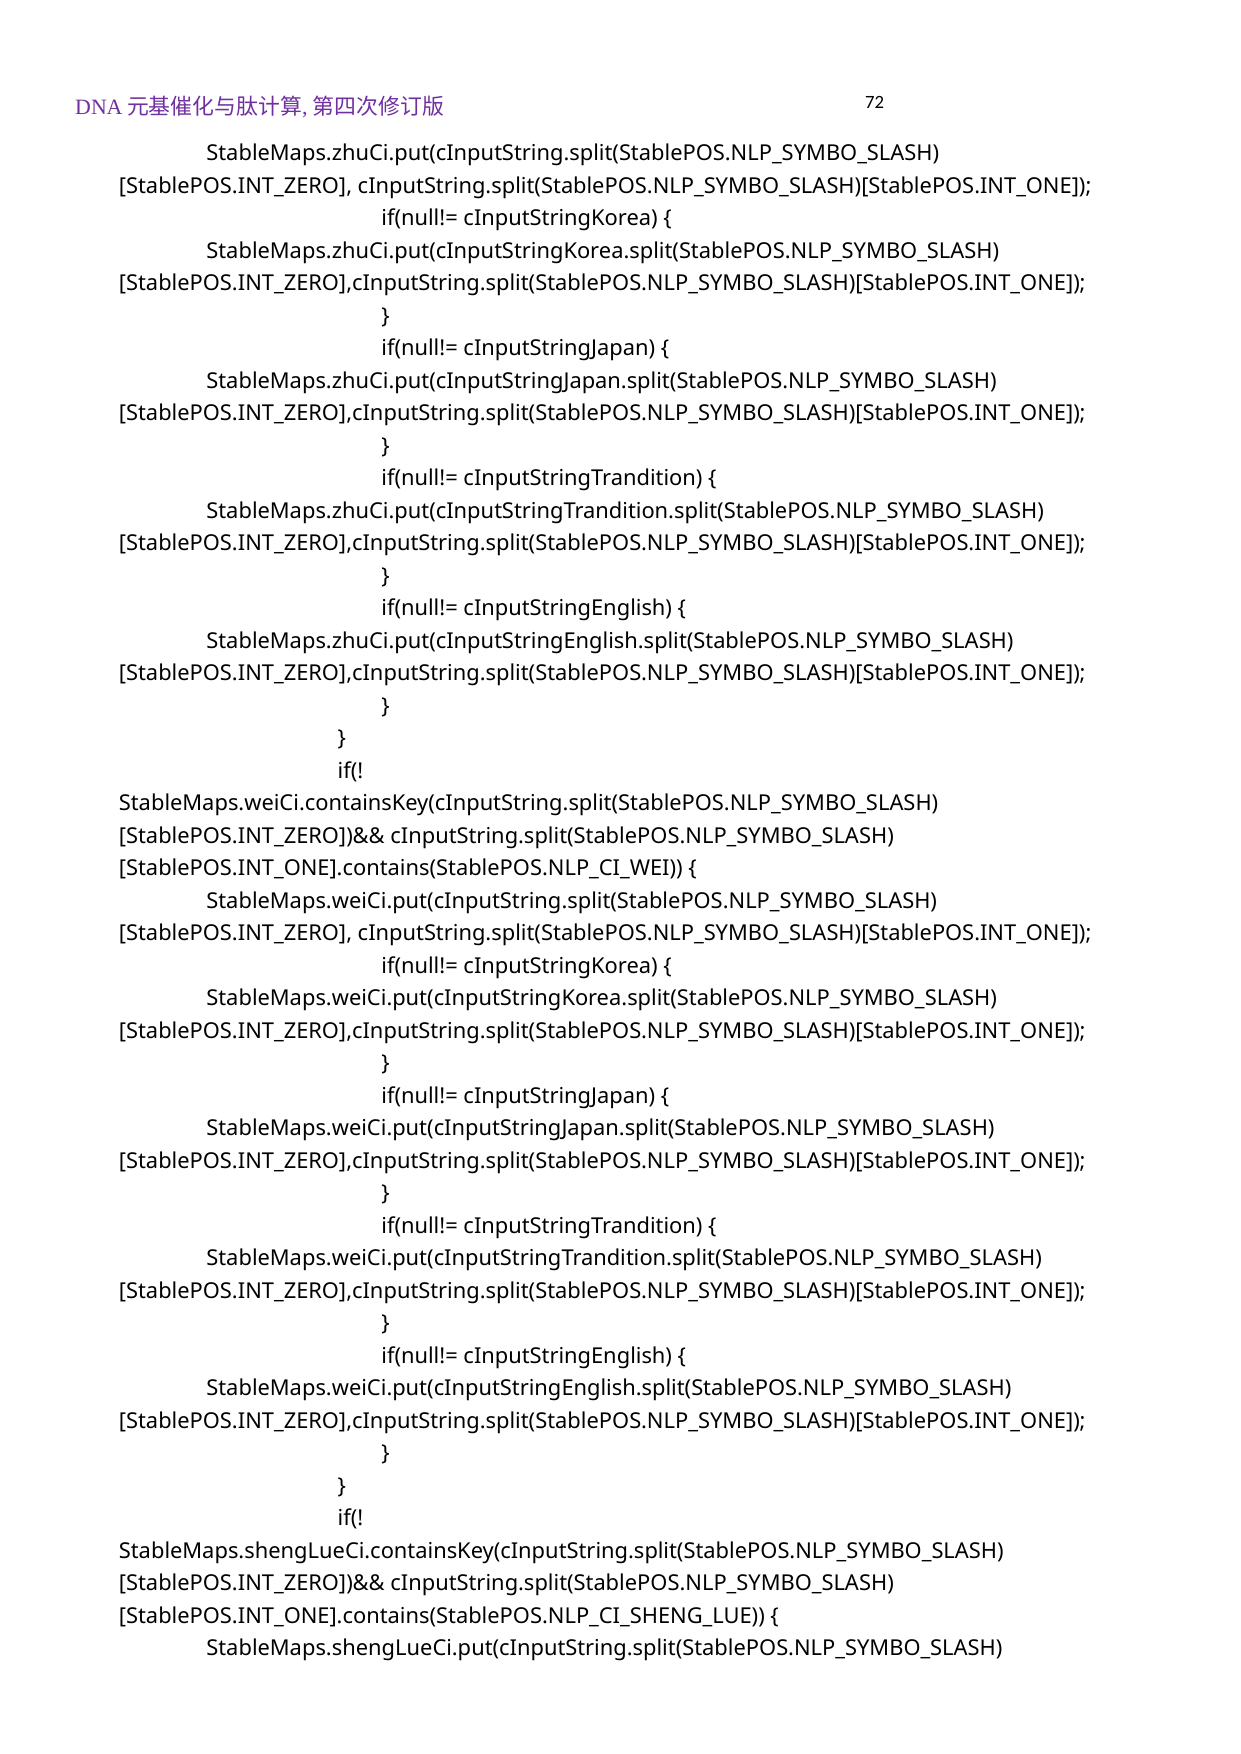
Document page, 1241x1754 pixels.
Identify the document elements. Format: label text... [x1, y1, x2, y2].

text } [119, 428, 1165, 461]
text StableMaps.weiCi.put(cInputStringKorea.split(StablePOS.NLP_SYMBO_SLASH)[StablePOS.INT_ZERO],cInputString.split(StablePOS.NLP_SYMBO_SLASH)[StablePOS.INT_ONE]); [119, 981, 1165, 1046]
text if(null!= cInputStringEnglish) { [119, 1338, 1165, 1371]
text if(null!= cInputStringKorea) { [119, 201, 1165, 233]
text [119, 1631, 1165, 1663]
text if(null!= cInputStringKorea) { [119, 948, 1165, 981]
text if(null!= cInputStringTrandition) { [119, 1208, 1165, 1241]
text } [119, 1468, 1165, 1501]
text StableMaps.weiCi.put(cInputStringEnglish.split(StablePOS.NLP_SYMBO_SLASH)[StablePOS.INT_ZERO],cInputString.split(StablePOS.NLP_SYMBO_SLASH)[StablePOS.INT_ONE]); [119, 1371, 1165, 1436]
text } [119, 1436, 1165, 1468]
text if(!StableMaps.shengLueCi.containsKey(cInputString.split(StablePOS.NLP_SYMBO_SLASH)[StablePOS.INT_ZERO])&& cInputString.split(StablePOS.NLP_SYMBO_SLASH)[StablePOS.INT_ONE].contains(StablePOS.NLP_CI_SHENG_LUE)) { [119, 1501, 1165, 1631]
text StableMaps.zhuCi.put(cInputString.split(StablePOS.NLP_SYMBO_SLASH)[StablePOS.INT_ZERO], cInputString.split(StablePOS.NLP_SYMBO_SLASH)[StablePOS.INT_ONE]); [119, 136, 1165, 201]
text StableMaps.zhuCi.put(cInputStringEnglish.split(StablePOS.NLP_SYMBO_SLASH)[StablePOS.INT_ZERO],cInputString.split(StablePOS.NLP_SYMBO_SLASH)[StablePOS.INT_ONE]); [119, 623, 1165, 688]
text } [119, 1046, 1165, 1078]
text } [119, 558, 1165, 591]
text } [119, 721, 1165, 753]
text StableMaps.zhuCi.put(cInputStringTrandition.split(StablePOS.NLP_SYMBO_SLASH)[StablePOS.INT_ZERO],cInputString.split(StablePOS.NLP_SYMBO_SLASH)[StablePOS.INT_ONE]); [119, 493, 1165, 558]
text StableMaps.weiCi.put(cInputStringJapan.split(StablePOS.NLP_SYMBO_SLASH)[StablePOS.INT_ZERO],cInputString.split(StablePOS.NLP_SYMBO_SLASH)[StablePOS.INT_ONE]); [119, 1111, 1165, 1176]
text } [119, 1176, 1165, 1208]
text if(null!= cInputStringJapan) { [119, 331, 1165, 363]
text } [119, 688, 1165, 721]
text StableMaps.zhuCi.put(cInputStringJapan.split(StablePOS.NLP_SYMBO_SLASH)[StablePOS.INT_ZERO],cInputString.split(StablePOS.NLP_SYMBO_SLASH)[StablePOS.INT_ONE]); [119, 363, 1165, 428]
text if(!StableMaps.weiCi.containsKey(cInputString.split(StablePOS.NLP_SYMBO_SLASH)[StablePOS.INT_ZERO])&& cInputString.split(StablePOS.NLP_SYMBO_SLASH)[StablePOS.INT_ONE].contains(StablePOS.NLP_CI_WEI)) { [119, 753, 1165, 883]
text StableMaps.zhuCi.put(cInputStringKorea.split(StablePOS.NLP_SYMBO_SLASH)[StablePOS.INT_ZERO],cInputString.split(StablePOS.NLP_SYMBO_SLASH)[StablePOS.INT_ONE]); [119, 233, 1165, 298]
text StableMaps.weiCi.put(cInputString.split(StablePOS.NLP_SYMBO_SLASH)[StablePOS.INT_ZERO], cInputString.split(StablePOS.NLP_SYMBO_SLASH)[StablePOS.INT_ONE]); [119, 883, 1165, 948]
text if(null!= cInputStringEnglish) { [119, 591, 1165, 623]
text } [119, 298, 1165, 331]
text StableMaps.weiCi.put(cInputStringTrandition.split(StablePOS.NLP_SYMBO_SLASH)[StablePOS.INT_ZERO],cInputString.split(StablePOS.NLP_SYMBO_SLASH)[StablePOS.INT_ONE]); [119, 1241, 1165, 1306]
text if(null!= cInputStringTrandition) { [119, 461, 1165, 493]
text if(null!= cInputStringJapan) { [119, 1078, 1165, 1111]
text } [119, 1306, 1165, 1338]
